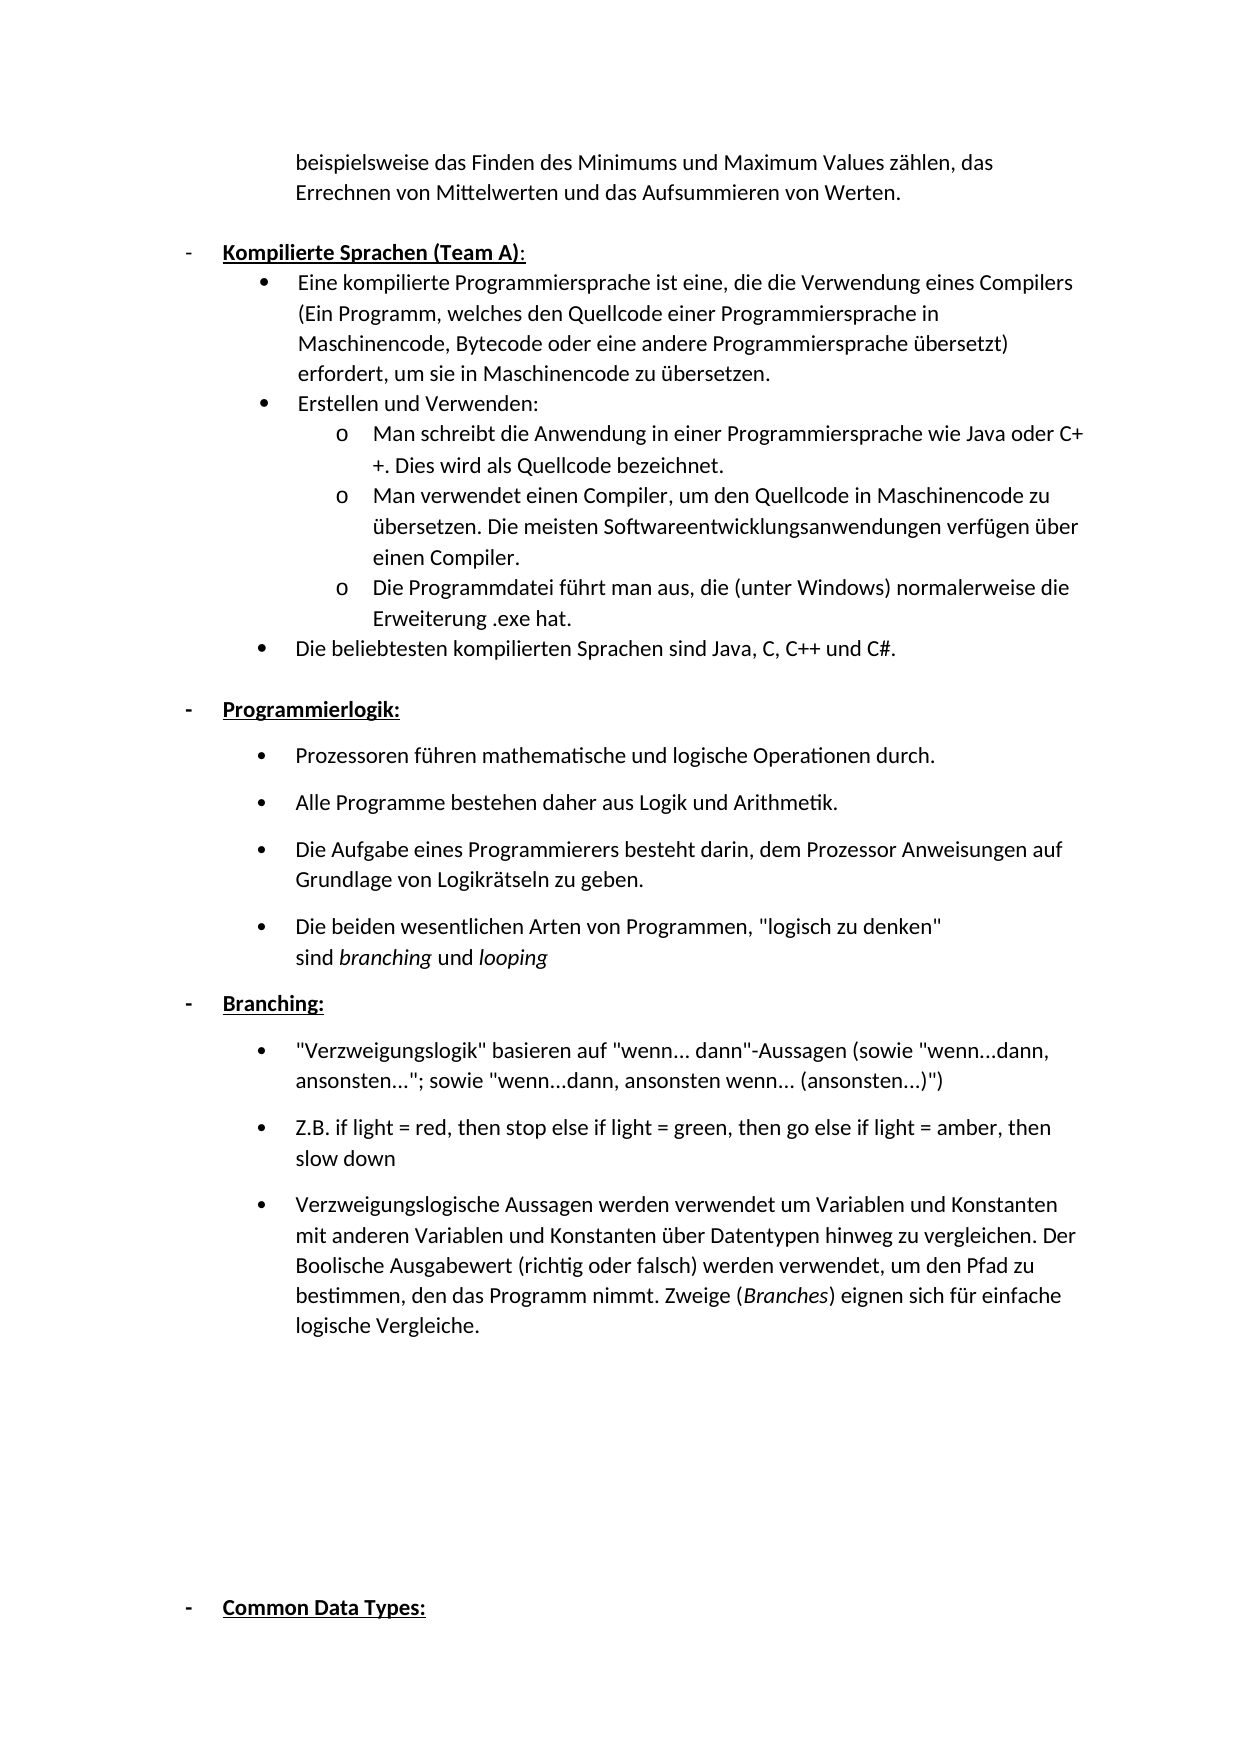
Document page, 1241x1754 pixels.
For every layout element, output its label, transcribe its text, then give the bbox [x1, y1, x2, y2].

list Die Aufgabe eines Programmierers besteht darin, dem Prozessor Anweisungen auf Grundlage von Logikrätseln zu geben. [258, 835, 1093, 894]
list Alle Programme bestehen daher aus Logik und Arithmetik. [258, 788, 1093, 817]
list Erstellen und Verwenden: [260, 389, 1093, 417]
list Programmierlogik: [185, 695, 1093, 723]
list Die Programmdatei führt man aus, die (unter Windows) normalerweise die Erweiterung .exe hat. [335, 573, 1093, 632]
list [258, 148, 1093, 206]
list Man schreibt die Anwendung in einer Programmiersprache wie Java oder C++. Dies wird als Quellcode bezeichnet. [335, 419, 1093, 479]
list Prozessoren führen mathematische und logische Operationen durch. [258, 742, 1093, 770]
list Verzweigungslogische Aussagen werden verwendet um Variablen und Konstanten mit anderen Variablen und Konstanten über Datentypen hinweg zu vergleichen. Der Boolische Ausgabewert (richtig oder falsch) werden verwendet, um den Pfad zu bestimmen, den das Programm nimmt. Zweige (Branches) eignen sich für einfache logische Vergleiche. [258, 1191, 1093, 1339]
list Kompilierte Sprachen (Team A): [185, 238, 1093, 266]
list Z.B. if light = red, then stop else if light = green, then go else if light = amber, then slow down [258, 1113, 1093, 1172]
list "Verzweigungslogik" basieren auf "wenn... dann"-Aussagen (sowie "wenn...dann, ansonsten..."; sowie "wenn...dann, ansonsten wenn... (ansonsten...)") [258, 1036, 1093, 1095]
list Branching: [185, 989, 1093, 1018]
list Die beliebtesten kompilierten Sprachen sind Java, C, C++ und C#. [258, 634, 1093, 662]
list Eine kompilierte Programmiersprache ist eine, die die Verwendung eines Compilers (Ein Programm, welches den Quellcode einer Programmiersprache in Maschinencode, Bytecode oder eine andere Programmiersprache übersetzt) erfordert, um sie in Maschinencode zu übersetzen. [260, 268, 1093, 387]
list Common Data Types: [185, 1593, 1093, 1621]
list Die beiden wesentlichen Arten von Programmen, "logisch zu denken" sind branching und looping [258, 912, 1093, 971]
list Man verwendet einen Compiler, um den Quellcode in Maschinencode zu übersetzen. Die meisten Softwareentwicklungsanwendungen verfügen über einen Compiler. [335, 481, 1093, 571]
